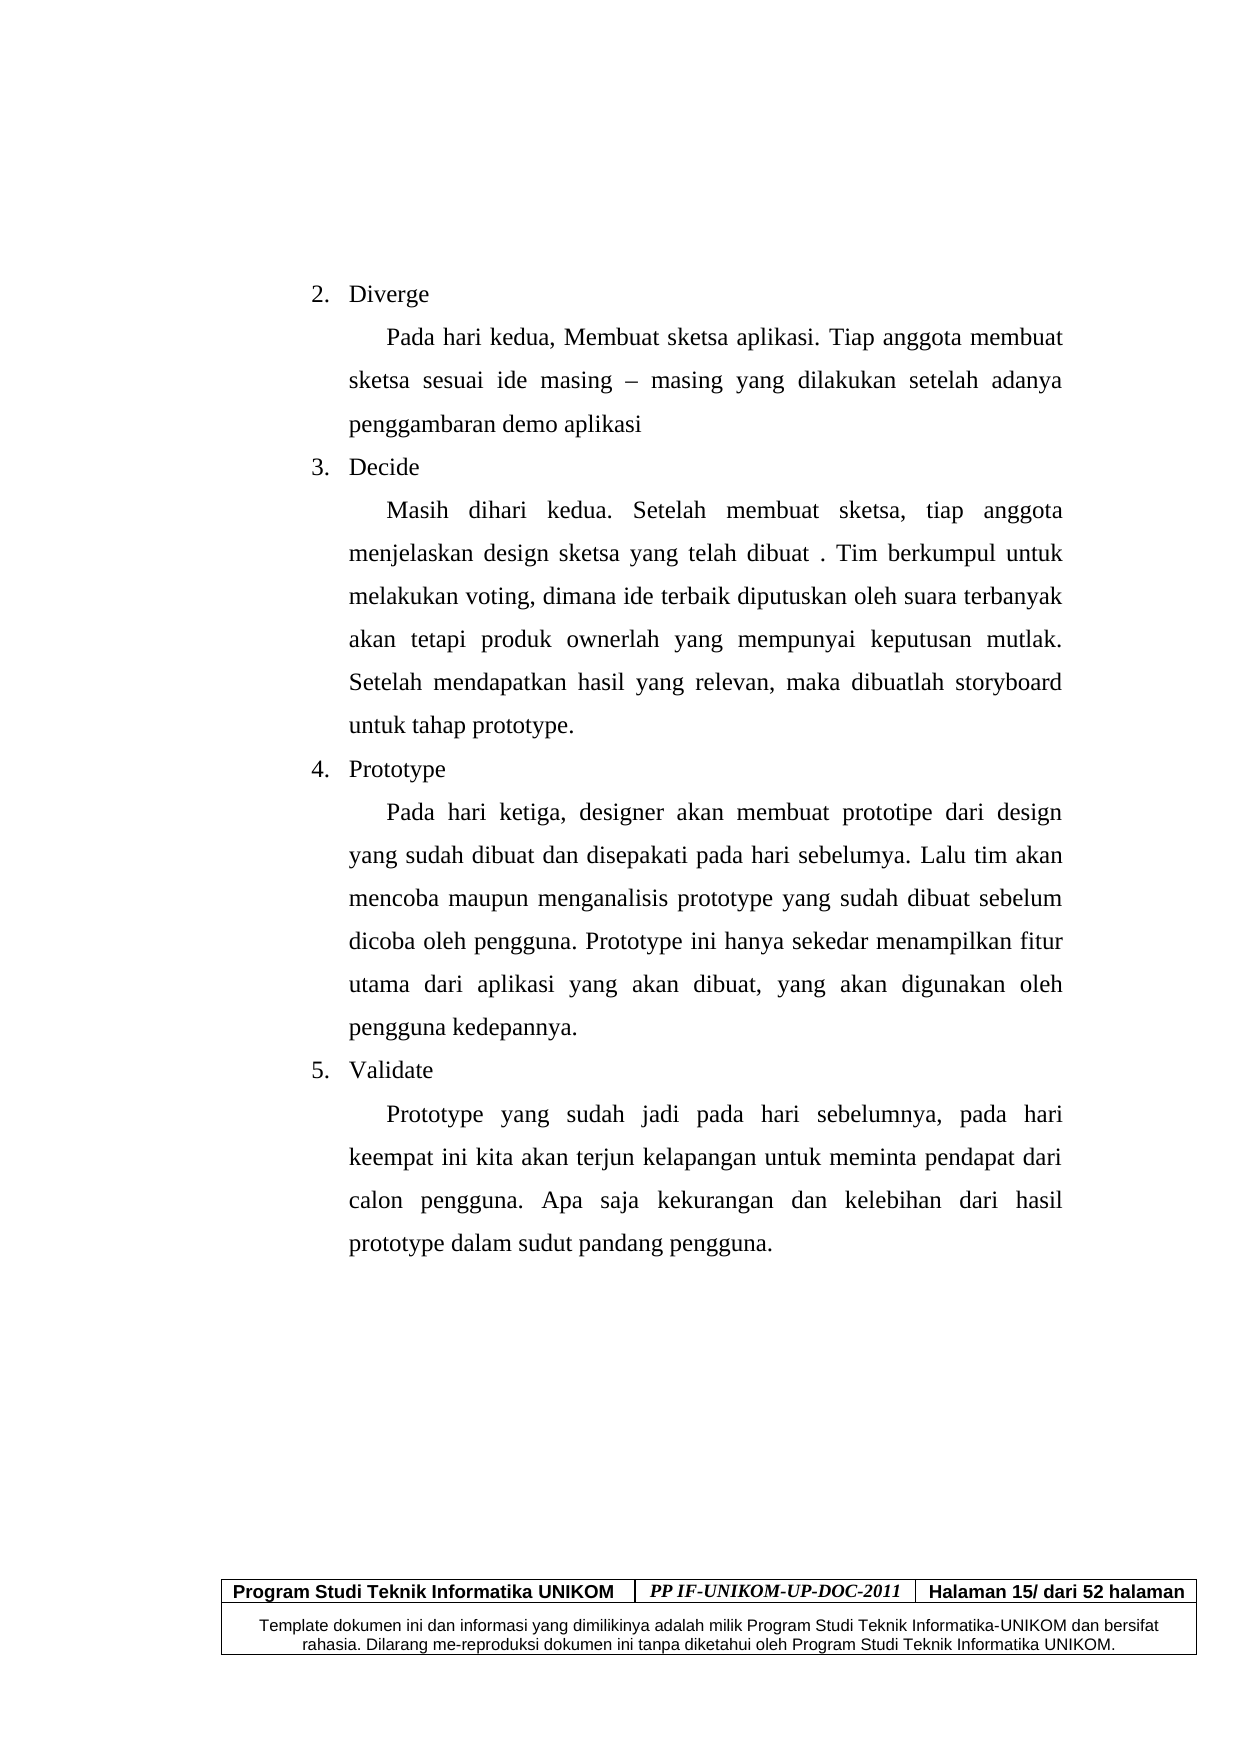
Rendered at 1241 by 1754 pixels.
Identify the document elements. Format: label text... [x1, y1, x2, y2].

text Masih dihari kedua. Setelah membuat sketsa, tiap anggota menjelaskan design sketsa yang telah dibuat . Tim berkumpul untuk melakukan voting, dimana ide terbaik diputuskan oleh suara terbanyak akan tetapi produk ownerlah yang mempunyai keputusan mutlak. Setelah mendapatkan hasil yang relevan, maka dibuatlah storyboard untuk tahap prototype. [349, 495, 1063, 739]
list Validate [311, 1056, 1063, 1084]
list Decide [311, 452, 1063, 481]
list Prototype [311, 754, 1063, 782]
text Prototype yang sudah jadi pada hari sebelumnya, pada hari keempat ini kita akan terjun kelapangan untuk meminta pendapat dari calon pengguna. Apa saja kekurangan dan kelebihan dari hasil prototype dalam sudut pandang pengguna. [349, 1099, 1063, 1257]
text Pada hari ketiga, designer akan membuat prototipe dari design yang sudah dibuat dan disepakati pada hari sebelumya. Lalu tim akan mencoba maupun menganalisis prototype yang sudah dibuat sebelum dicoba oleh pengguna. Prototype ini hanya sekedar menampilkan fitur utama dari aplikasi yang akan dibuat, yang akan digunakan oleh pengguna kedepannya. [349, 797, 1063, 1041]
list Diverge [311, 279, 1063, 308]
text Pada hari kedua, Membuat sketsa aplikasi. Tiap anggota membuat sketsa sesuai ide masing – masing yang dilakukan setelah adanya penggambaran demo aplikasi [349, 322, 1063, 437]
